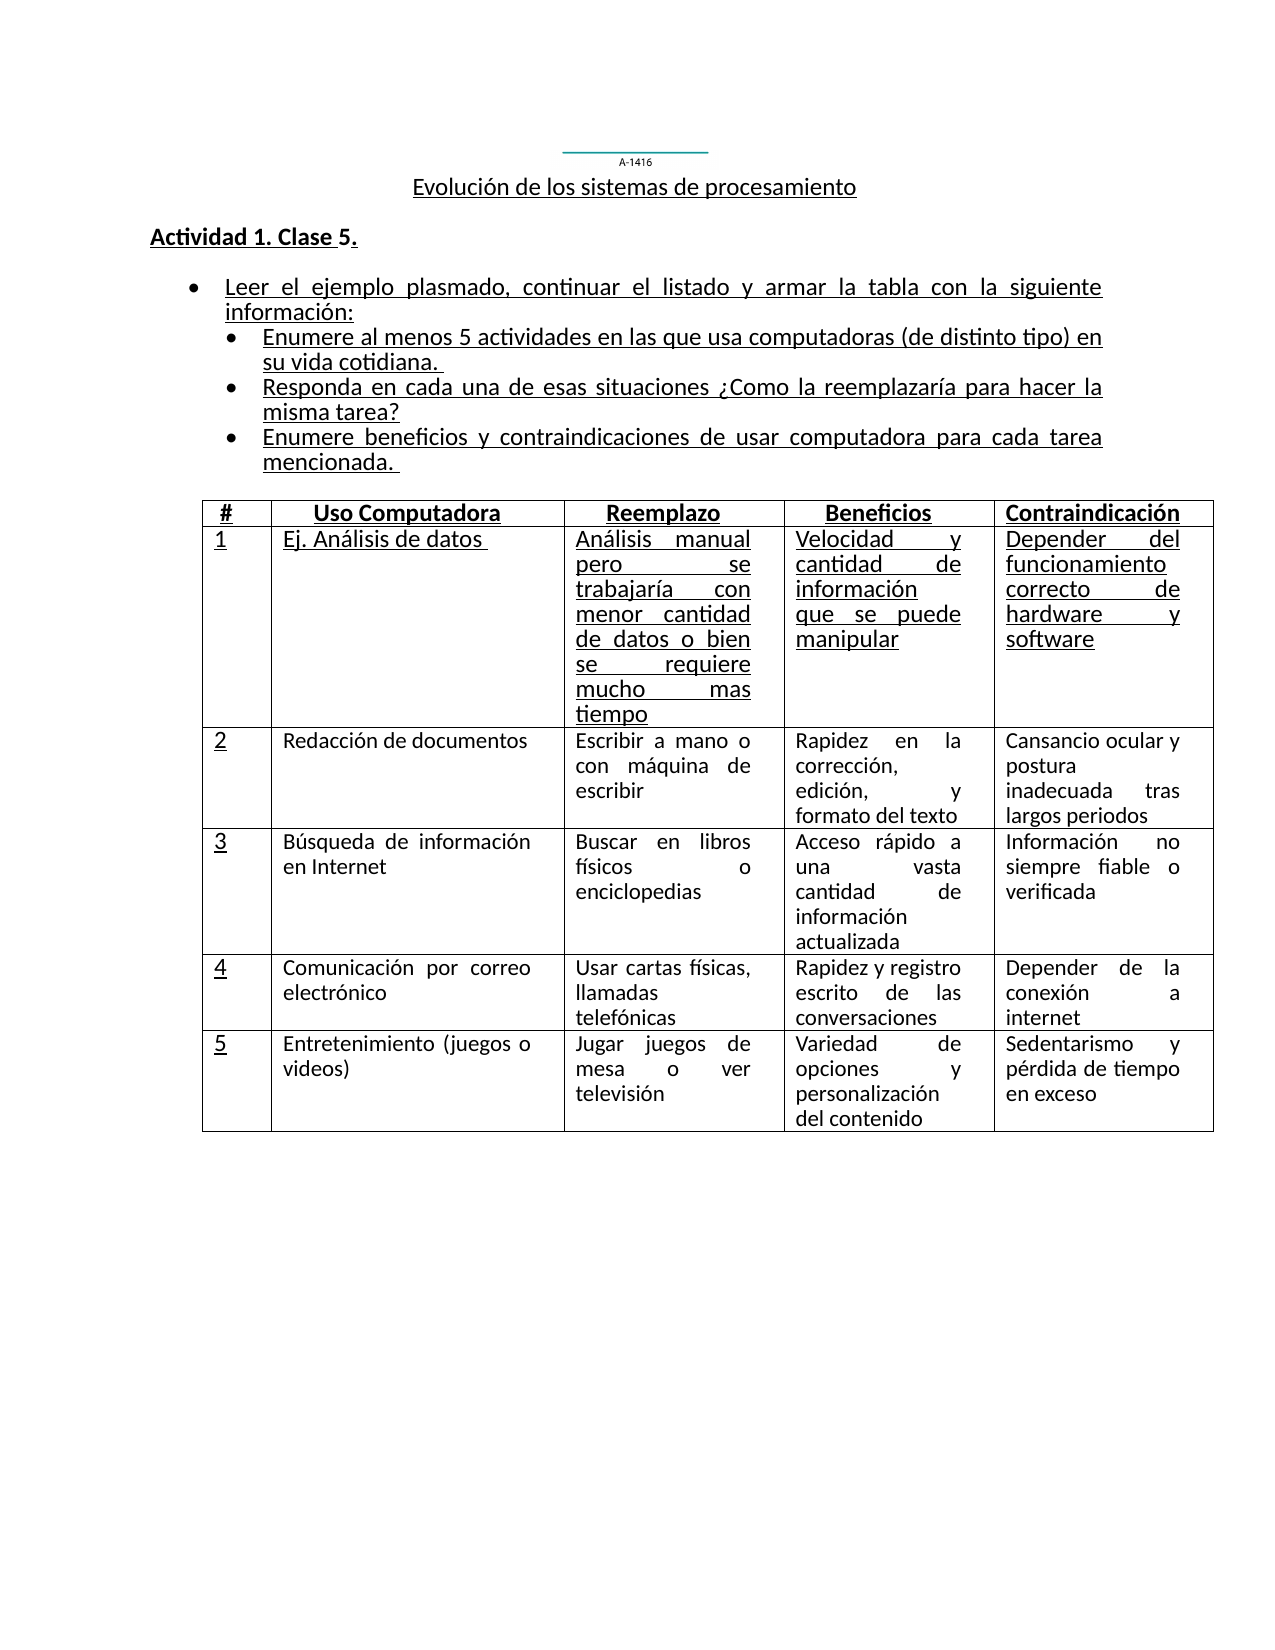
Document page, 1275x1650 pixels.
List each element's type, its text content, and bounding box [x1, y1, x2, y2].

table_cell Cansancio ocular y postura inadecuada tras largos periodos [995, 728, 1213, 828]
table_cell Depender de la conexión a internet [995, 955, 1213, 1030]
table_cell Redacción de documentos [272, 728, 564, 828]
table_cell 5 [203, 1031, 271, 1131]
table_cell Variedad de opciones y personalización del contenido [785, 1031, 994, 1131]
table_cell 1 [203, 527, 271, 727]
table_cell Depender del funcionamiento correcto de hardware y software [995, 527, 1213, 727]
table_cell Usar cartas físicas, llamadas telefónicas [565, 955, 784, 1030]
text Actividad 1. Clase 5. [150, 225, 1103, 250]
table_cell Comunicación por correo electrónico [272, 955, 564, 1030]
table_cell Información no siempre fiable o verificada [995, 829, 1213, 954]
list Enumere al menos 5 actividades en las que usa computadoras (de distinto tipo) en su vida cotidiana. [225, 325, 1103, 375]
table_cell Rapidez y registro escrito de las conversaciones [785, 955, 994, 1030]
table_cell Sedentarismo y pérdida de tiempo en exceso [995, 1031, 1213, 1131]
table_header Beneficios [785, 501, 994, 526]
list Enumere beneficios y contraindicaciones de usar computadora para cada tarea mencionada. [225, 425, 1103, 475]
table_cell 3 [203, 829, 271, 954]
table_cell 4 [203, 955, 271, 1030]
table_header Uso Computadora [272, 501, 564, 526]
table_cell Acceso rápido a una vasta cantidad de información actualizada [785, 829, 994, 954]
text Evolución de los sistemas de procesamiento [166, 175, 1103, 200]
table_cell Jugar juegos de mesa o ver televisión [565, 1031, 784, 1131]
table_header # [203, 501, 271, 526]
list Leer el ejemplo plasmado, continuar el listado y armar la tabla con la siguiente información: [187, 275, 1103, 325]
table_cell Entretenimiento (juegos o videos) [272, 1031, 564, 1131]
table_cell Velocidad y cantidad de información que se puede manipular [785, 527, 994, 727]
table_cell Ej. Análisis de datos [272, 527, 564, 727]
list Responda en cada una de esas situaciones ¿Como la reemplazaría para hacer la misma tarea? [225, 375, 1103, 425]
table_header Contraindicación [995, 501, 1213, 526]
table_header Reemplazo [565, 501, 784, 526]
table_cell Buscar en libros físicos o enciclopedias [565, 829, 784, 954]
table_cell Análisis manual pero se trabajaría con menor cantidad de datos o bien se requiere mucho mas tiempo [565, 527, 784, 727]
table_cell Escribir a mano o con máquina de escribir [565, 728, 784, 828]
table_cell 2 [203, 728, 271, 828]
table_cell Búsqueda de información en Internet [272, 829, 564, 954]
table_cell Rapidez en la corrección, edición, y formato del texto [785, 728, 994, 828]
